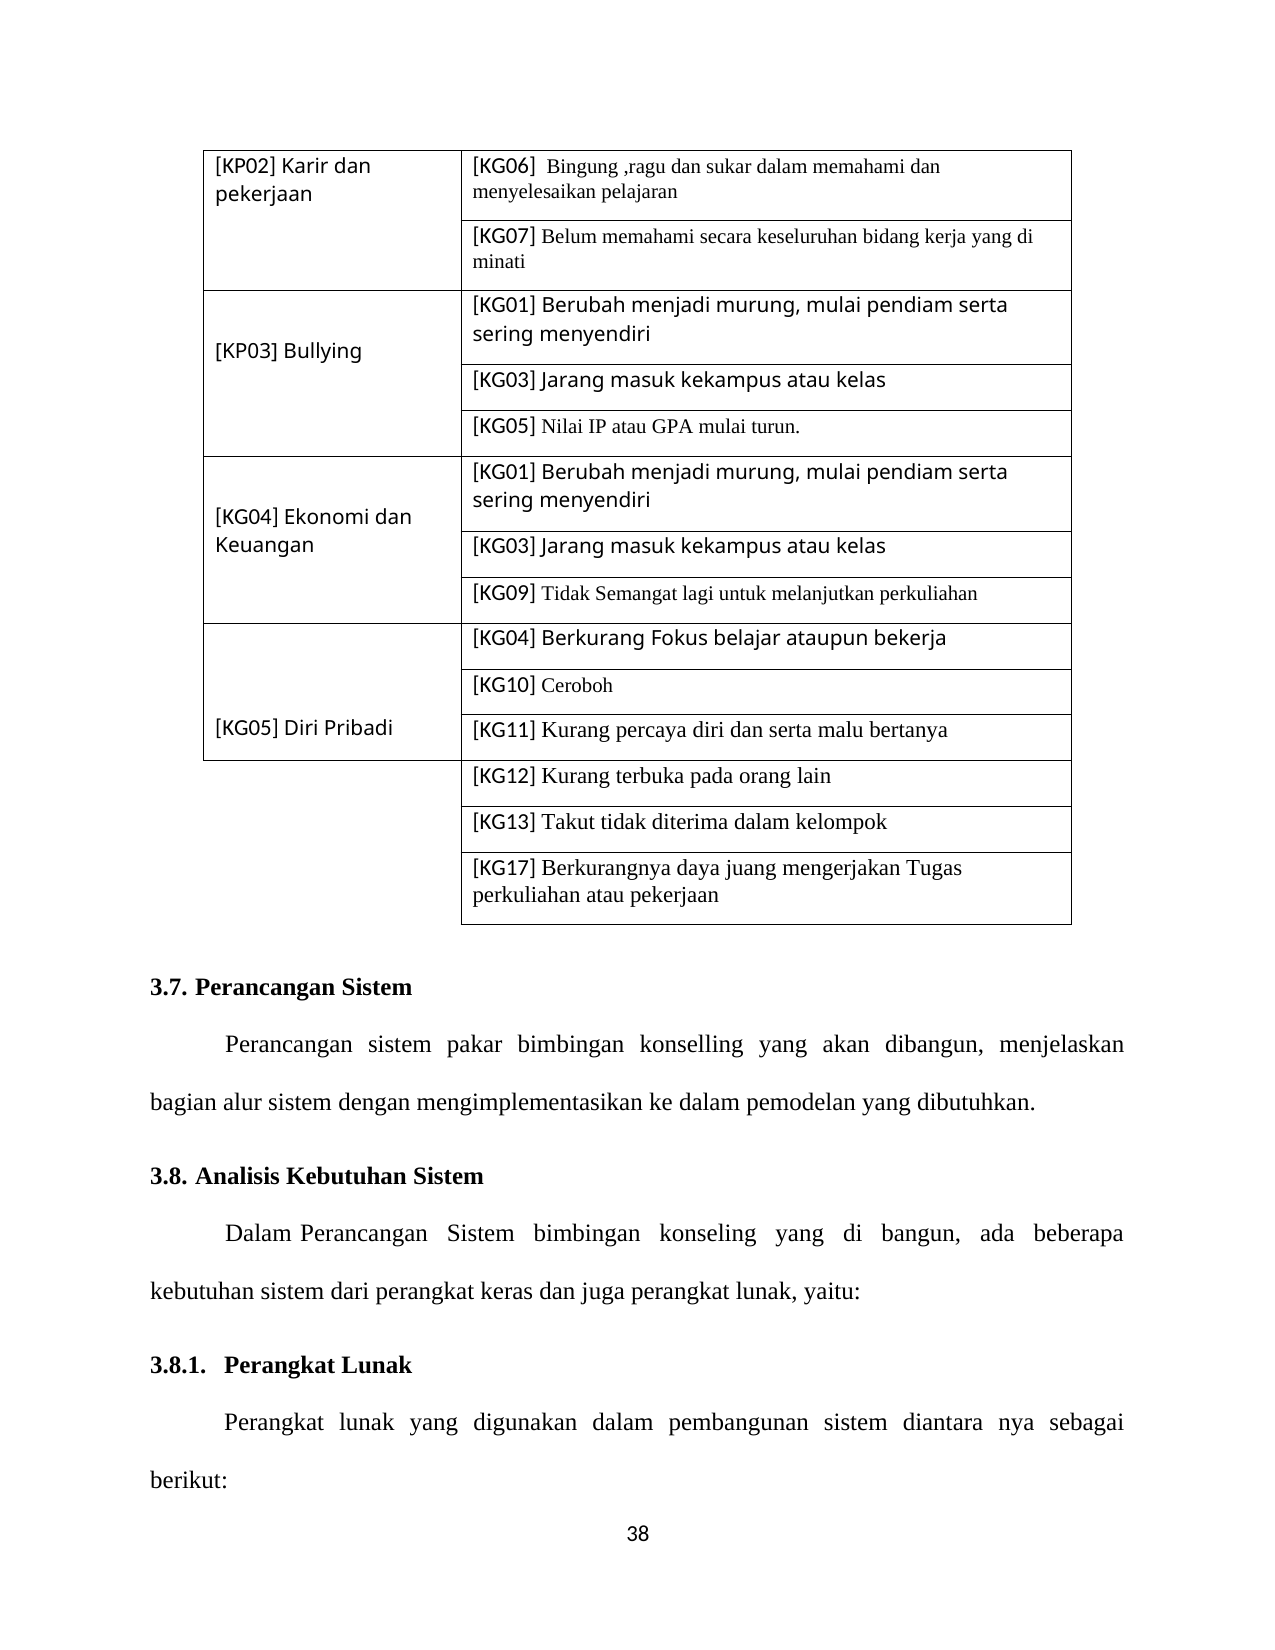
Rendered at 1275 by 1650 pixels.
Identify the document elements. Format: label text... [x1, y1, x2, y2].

table_cell [KG04] Berkurang Fokus belajar ataupun bekerja [462, 624, 1071, 669]
table_cell [KG10] Ceroboh [462, 670, 1071, 714]
table_cell [KG01] Berubah menjadi murung, mulai pendiam serta sering menyendiri [462, 457, 1071, 531]
table_cell [KG13] Takut tidak diterima dalam kelompok [462, 807, 1071, 852]
text Perancangan sistem pakar bimbingan konselling yang akan dibangun, menjelaskan bagian alur sistem dengan mengimplementasikan ke dalam pemodelan yang dibutuhkan. [150, 1029, 1125, 1115]
text Perangkat lunak yang digunakan dalam pembangunan sistem diantara nya sebagai berikut: [150, 1407, 1125, 1494]
table_cell [KG06] Bingung ,ragu dan sukar dalam memahami dan menyelesaikan pelajaran [462, 151, 1071, 220]
subtitle Perancangan Sistem [150, 972, 1125, 1000]
subtitle Analisis Kebutuhan Sistem [150, 1161, 1125, 1189]
subtitle Perangkat Lunak [150, 1350, 1125, 1379]
table_cell [KG03] Jarang masuk kekampus atau kelas [462, 365, 1071, 410]
table_cell [KG17] Berkurangnya daya juang mengerjakan Tugas perkuliahan atau pekerjaan [462, 853, 1071, 924]
table_cell [KG03] Jarang masuk kekampus atau kelas [462, 532, 1071, 577]
table_cell [KG05] Nilai IP atau GPA mulai turun. [462, 411, 1071, 456]
text Dalam Perancangan Sistem bimbingan konseling yang di bangun, ada beberapa kebutuhan sistem dari perangkat keras dan juga perangkat lunak, yaitu: [150, 1218, 1125, 1304]
table_cell [KP02] Karir dan pekerjaan [204, 151, 461, 289]
table_cell [KG01] Berubah menjadi murung, mulai pendiam serta sering menyendiri [462, 291, 1071, 364]
table_cell [KG07] Belum memahami secara keseluruhan bidang kerja yang di minati [462, 221, 1071, 289]
table_cell [KG05] Diri Pribadi [204, 624, 461, 760]
table_cell [KG12] Kurang terbuka pada orang lain [462, 761, 1071, 806]
table_cell [KG09] Tidak Semangat lagi untuk melanjutkan perkuliahan [462, 578, 1071, 622]
table_cell [KG04] Ekonomi dan Keuangan [204, 457, 461, 622]
table_cell [KP03] Bullying [204, 291, 461, 456]
table_cell [KG11] Kurang percaya diri dan serta malu bertanya [462, 715, 1071, 760]
